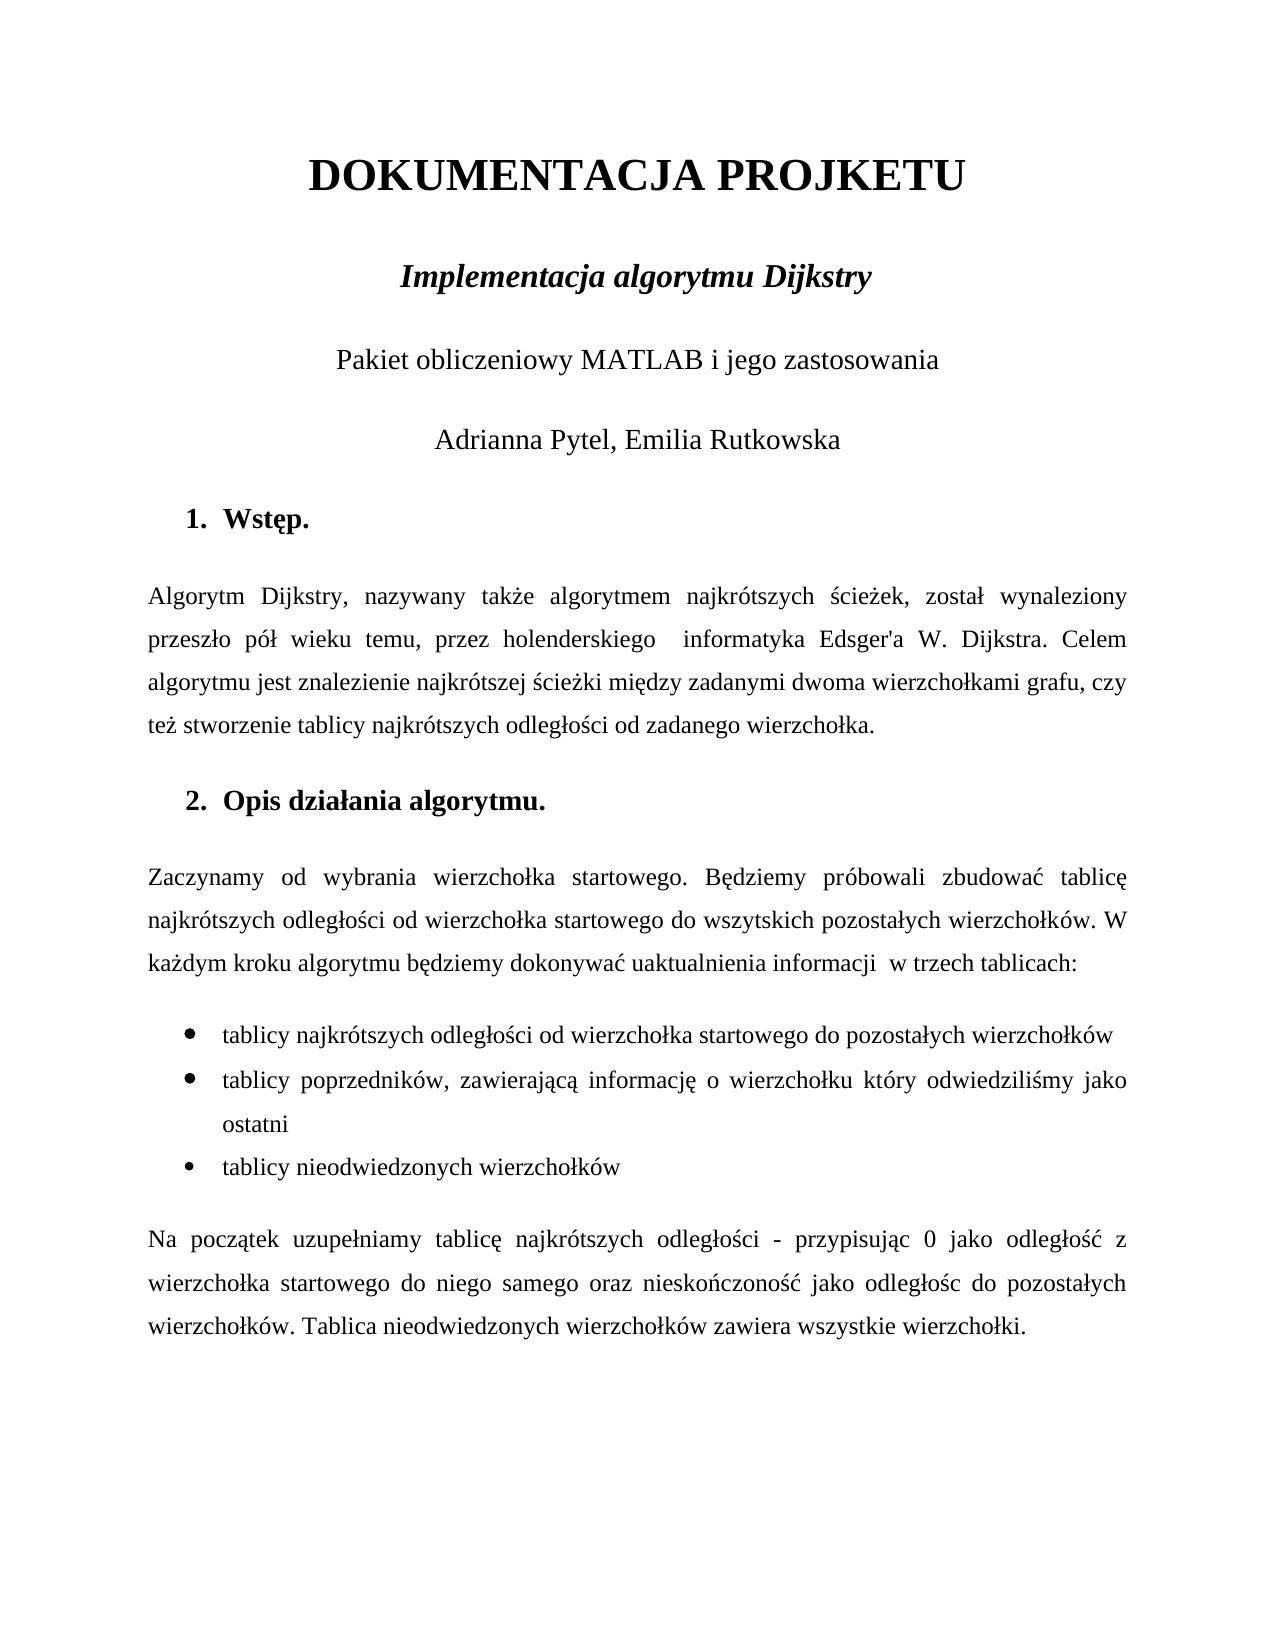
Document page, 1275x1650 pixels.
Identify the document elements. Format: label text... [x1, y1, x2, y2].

text Zaczynamy od wybrania wierzchołka startowego. Będziemy próbowali zbudować tablicę najkrótszych odległości od wierzchołka startowego do wszytskich pozostałych wierzchołków. W każdym kroku algorytmu będziemy dokonywać uaktualnienia informacji w trzech tablicach: [148, 862, 1127, 977]
list Opis działania algorytmu. [185, 783, 1127, 816]
list Wstęp. [185, 501, 1127, 535]
list tablicy poprzedników, zawierającą informację o wierzchołku który odwiedziliśmy jako ostatni [185, 1065, 1127, 1138]
text DOKUMENTACJA PROJKETU [148, 148, 1127, 200]
text Pakiet obliczeniowy MATLAB i jego zastosowania [148, 342, 1127, 376]
text Algorytm Dijkstry, nazywany także algorytmem najkrótszych ścieżek, został wynaleziony przeszło pół wieku temu, przez holenderskiego informatyka Edsger'a W. Dijkstra. Celem algorytmu jest znalezienie najkrótszej ścieżki między zadanymi dwoma wierzchołkami grafu, czy też stworzenie tablicy najkrótszych odległości od zadanego wierzchołka. [148, 581, 1127, 739]
list tablicy najkrótszych odległości od wierzchołka startowego do pozostałych wierzchołków [185, 1021, 1127, 1050]
list tablicy nieodwiedzonych wierzchołków [185, 1152, 1127, 1181]
text Implementacja algorytmu Dijkstry [148, 256, 1127, 294]
text Na początek uzupełniamy tablicę najkrótszych odległości - przypisując 0 jako odległość z wierzchołka startowego do niego samego oraz nieskończoność jako odległośc do pozostałych wierzchołków. Tablica nieodwiedzonych wierzchołków zawiera wszystkie wierzchołki. [148, 1224, 1127, 1339]
text Adrianna Pytel, Emilia Rutkowska [148, 422, 1127, 456]
